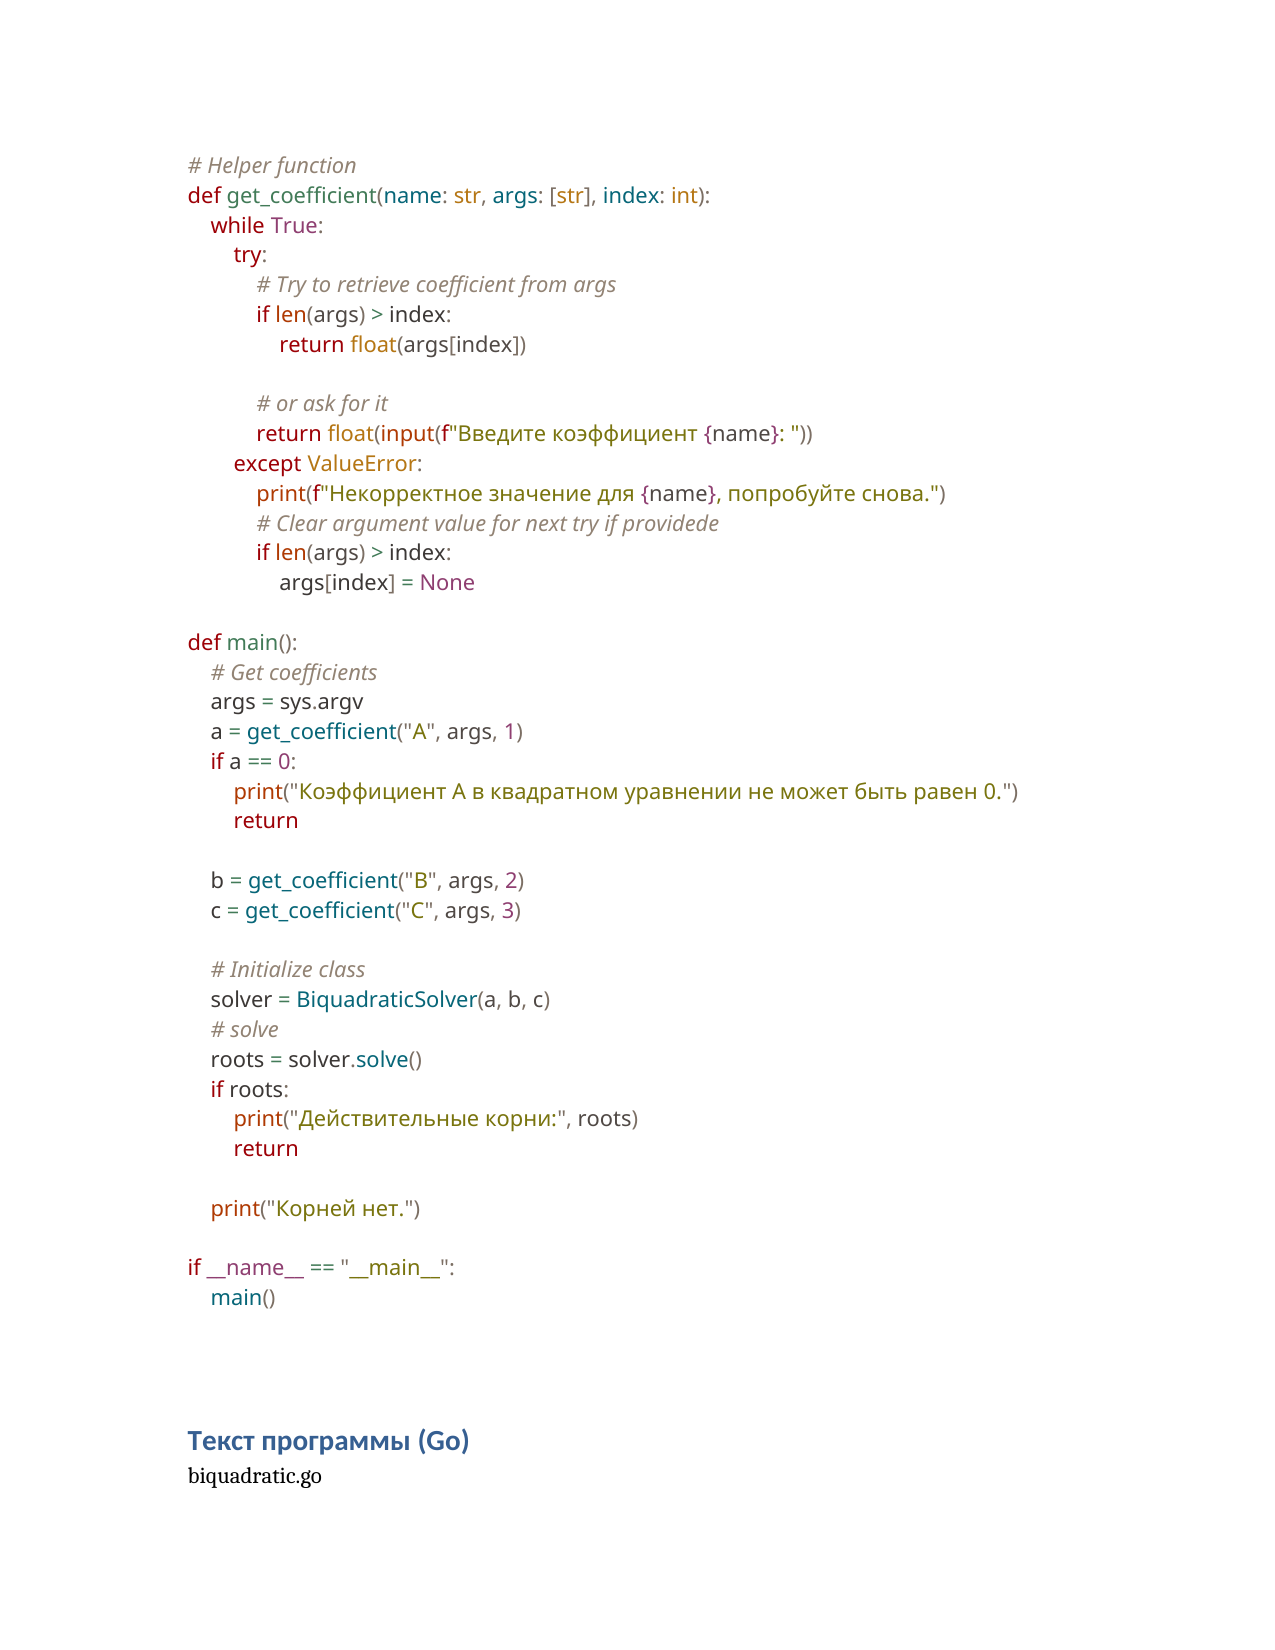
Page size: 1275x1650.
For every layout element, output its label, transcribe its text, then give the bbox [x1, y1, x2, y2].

text try: [187, 239, 1087, 269]
text def get_coefficient(name: str, args: [str], index: int): [187, 180, 1087, 209]
text print(f"Некорректное значение для {name}, попробуйте снова.") [187, 478, 1087, 507]
text # Try to retrieve coefficient from args [187, 269, 1087, 299]
text # Initialize class [187, 954, 1087, 984]
text # Get coefficients [187, 656, 1087, 686]
text main() [187, 1282, 1087, 1312]
text print("Коэффициент A в квадратном уравнении не может быть равен 0.") [187, 776, 1087, 805]
text return [187, 1133, 1087, 1163]
text c = get_coefficient("C", args, 3) [187, 895, 1087, 924]
text a = get_coefficient("A", args, 1) [187, 716, 1087, 746]
text def main(): [187, 627, 1087, 656]
text args[index] = None [187, 567, 1087, 597]
text if len(args) > index: [187, 299, 1087, 329]
text while True: [187, 209, 1087, 239]
text solver = BiquadraticSolver(a, b, c) [187, 984, 1087, 1014]
text return float(args[index]) [187, 329, 1087, 358]
text args = sys.argv [187, 686, 1087, 716]
text print("Действительные корни:", roots) [187, 1103, 1087, 1133]
text # solve [187, 1014, 1087, 1044]
text if a == 0: [187, 746, 1087, 776]
text print("Корней нет.") [187, 1193, 1087, 1222]
text if len(args) > index: [187, 537, 1087, 567]
text return float(input(f"Введите коэффициент {name}: ")) [187, 418, 1087, 448]
text roots = solver.solve() [187, 1044, 1087, 1073]
text if roots: [187, 1073, 1087, 1103]
text b = get_coefficient("B", args, 2) [187, 865, 1087, 895]
text # or ask for it [187, 388, 1087, 418]
text return [187, 805, 1087, 835]
text # Clear argument value for next try if providede [187, 507, 1087, 537]
text if __name__ == "__main__": [187, 1252, 1087, 1282]
text except ValueError: [187, 448, 1087, 478]
text # Helper function [187, 150, 1087, 180]
text biquadratic.go [187, 1463, 1087, 1489]
subtitle Текст программы (Go) [187, 1422, 1087, 1457]
